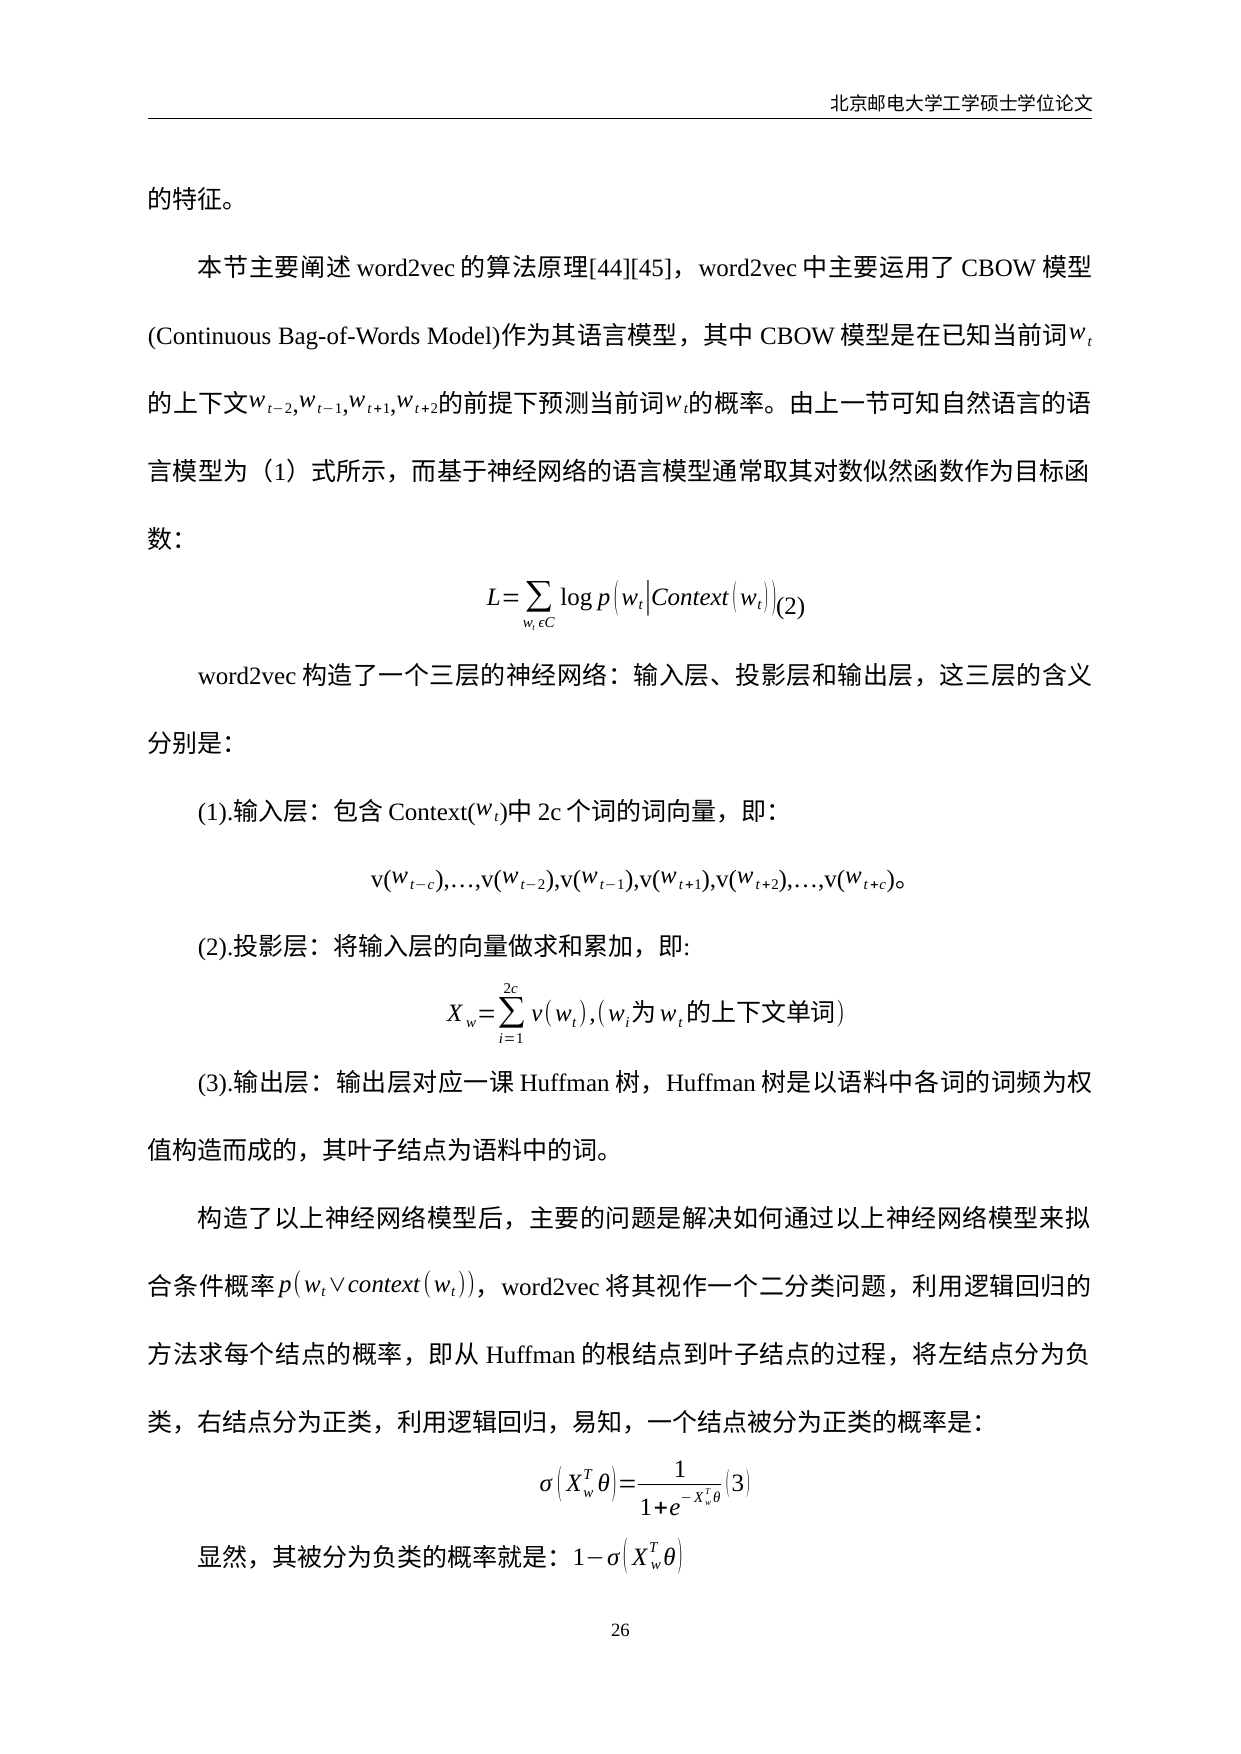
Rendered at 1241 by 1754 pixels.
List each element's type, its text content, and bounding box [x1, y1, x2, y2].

text 显然，其被分为负类的概率就是： [148, 1522, 1092, 1590]
text (1).输入层：包含Context()中2c个词的词向量，即： [148, 775, 1092, 843]
text v(),…,v(),v(),v(),v(),…,v()。 [148, 843, 1092, 911]
text (2) [148, 571, 1092, 639]
text 构造了以上神经网络模型后，主要的问题是解决如何通过以上神经网络模型来拟合条件概率，word2vec将其视作一个二分类问题，利用逻辑回归的方法求每个结点的概率，即从Huffman的根结点到叶子结点的过程，将左结点分为负类，右结点分为正类，利用逻辑回归，易知，一个结点被分为正类的概率是： [148, 1183, 1092, 1454]
text 本节主要阐述word2vec的算法原理[44][45]，word2vec中主要运用了CBOW模型(Continuous Bag-of-Words Model)作为其语言模型，其中CBOW模型是在已知当前词的上下文,,,的前提下预测当前词的概率。由上一节可知自然语言的语言模型为（1）式所示，而基于神经网络的语言模型通常取其对数似然函数作为目标函数： [148, 232, 1092, 571]
text (2).投影层：将输入层的向量做求和累加，即: [148, 911, 1092, 979]
text (3).输出层：输出层对应一课Huffman树，Huffman树是以语料中各词的词频为权值构造而成的，其叶子结点为语料中的词。 [148, 1047, 1092, 1183]
text word2vec构造了一个三层的神经网络：输入层、投影层和输出层，这三层的含义分别是： [148, 639, 1092, 775]
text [148, 164, 1092, 232]
